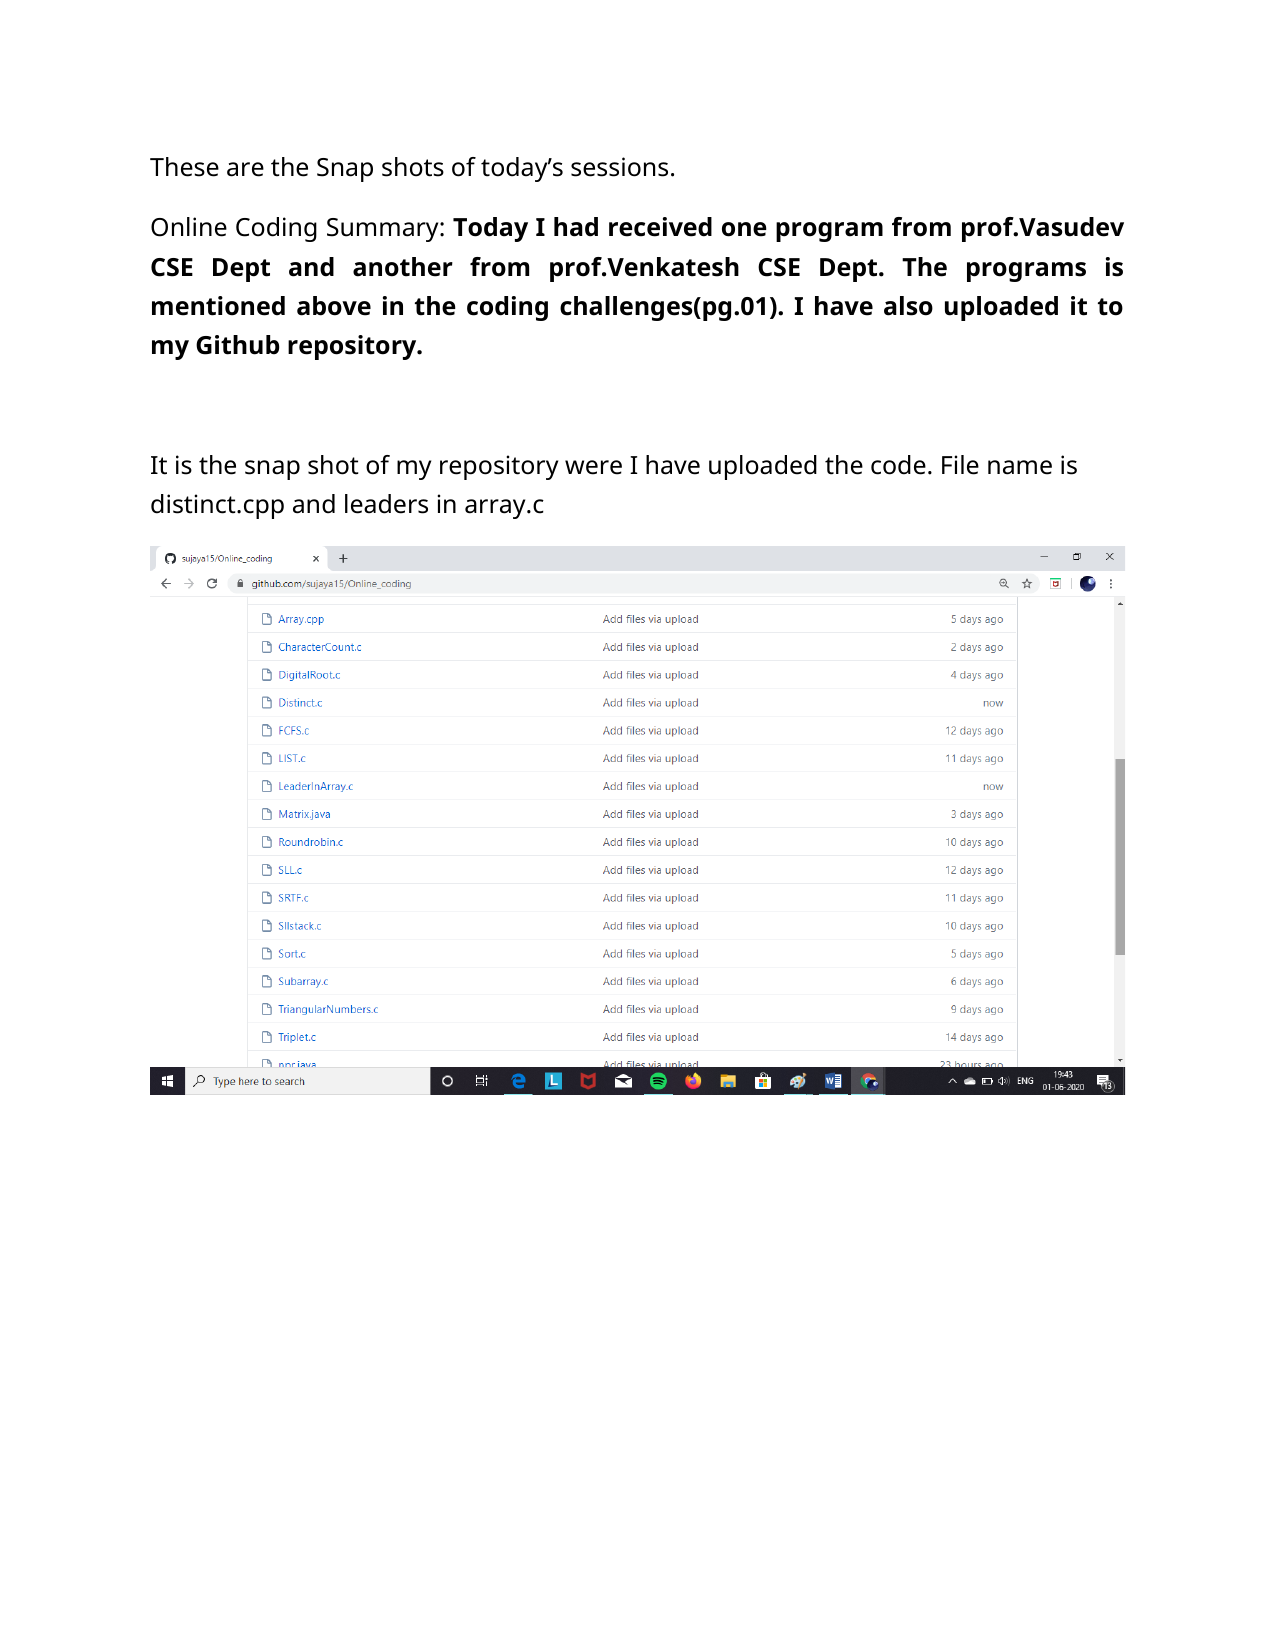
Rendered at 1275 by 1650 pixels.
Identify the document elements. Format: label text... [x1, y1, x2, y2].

picture [150, 546, 1125, 1095]
text These are the Snap shots of today’s sessions. [150, 150, 1125, 184]
text Online Coding Summary: Today I had received one program from prof.Vasudev CSE Dept and another from prof.Venkatesh CSE Dept. The programs is mentioned above in the coding challenges(pg.01). I have also uploaded it to my Github repository. [150, 210, 1125, 362]
text It is the snap shot of my repository were I have uploaded the code. File name is distinct.cpp and leaders in array.c [150, 447, 1125, 521]
